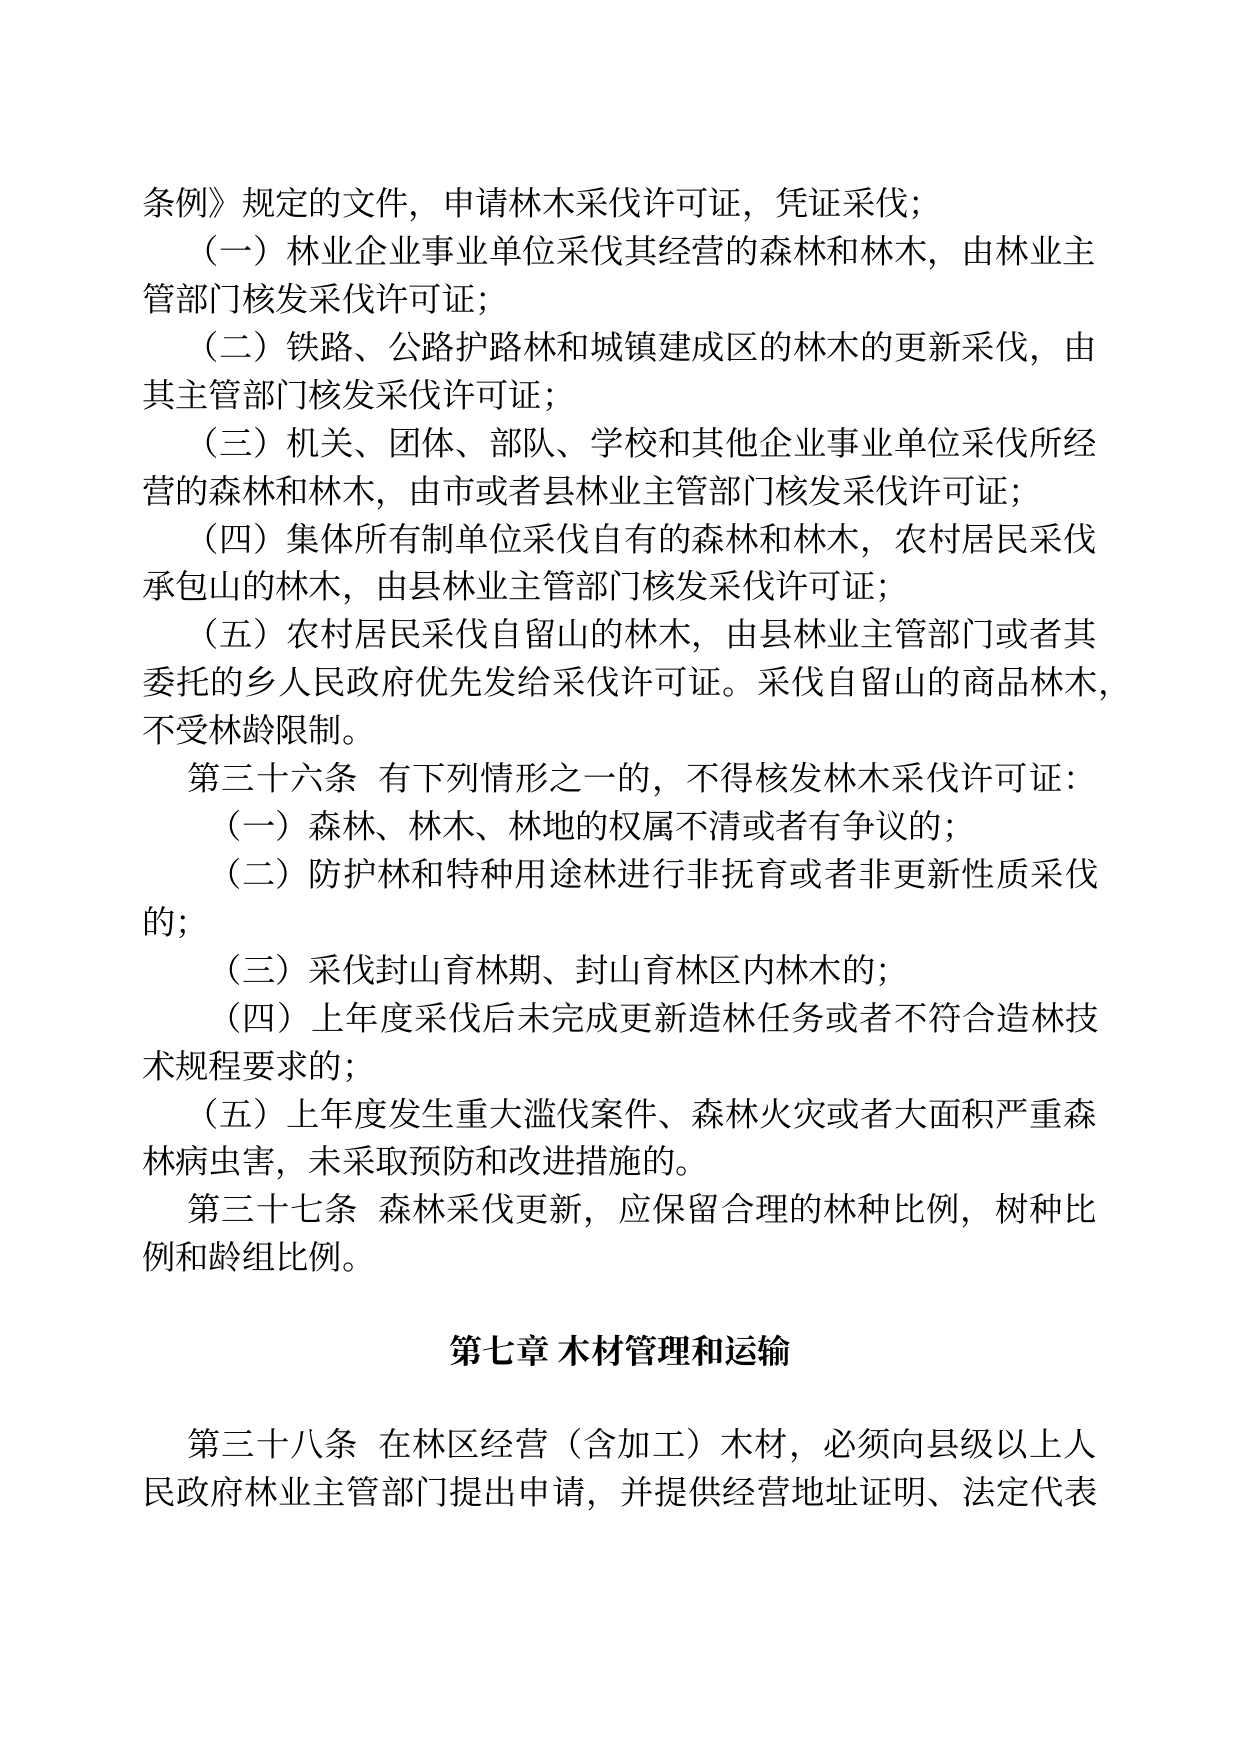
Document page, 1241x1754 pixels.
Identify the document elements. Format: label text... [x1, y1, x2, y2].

text 第三十六条 有下列情形之一的，不得核发林木采伐许可证：（一）森林、林木、林地的权属不清或者有争议的； [142, 752, 1098, 848]
text （一）林业企业事业单位采伐其经营的森林和林木，由林业主管部门核发采伐许可证； [142, 225, 1098, 321]
text 第三十七条 森林采伐更新，应保留合理的林种比例，树种比例和龄组比例。 [142, 1183, 1098, 1279]
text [142, 1418, 1098, 1514]
text （五）农村居民采伐自留山的林木，由县林业主管部门或者其委托的乡人民政府优先发给采伐许可证。采伐自留山的商品林木，不受林龄限制。 [142, 608, 1098, 752]
text （五）上年度发生重大滥伐案件、森林火灾或者大面积严重森林病虫害，未采取预防和改进措施的。 [142, 1088, 1098, 1183]
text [142, 177, 1098, 225]
text （四）集体所有制单位采伐自有的森林和林木，农村居民采伐承包山的林木，由县林业主管部门核发采伐许可证； [142, 513, 1098, 608]
text （四）上年度采伐后未完成更新造林任务或者不符合造林技术规程要求的； [142, 992, 1098, 1088]
text （三）采伐封山育林期、封山育林区内林木的； [142, 944, 1098, 992]
list 防护林和特种用途林进行非抚育或者非更新性质采伐的； [142, 848, 1098, 944]
text （三）机关、团体、部队、学校和其他企业事业单位采伐所经营的森林和林木，由市或者县林业主管部门核发采伐许可证； [142, 417, 1098, 513]
text （二）铁路、公路护路林和城镇建成区的林木的更新采伐，由其主管部门核发采伐许可证； [142, 321, 1098, 417]
text 第七章 木材管理和运输 [142, 1325, 1098, 1373]
